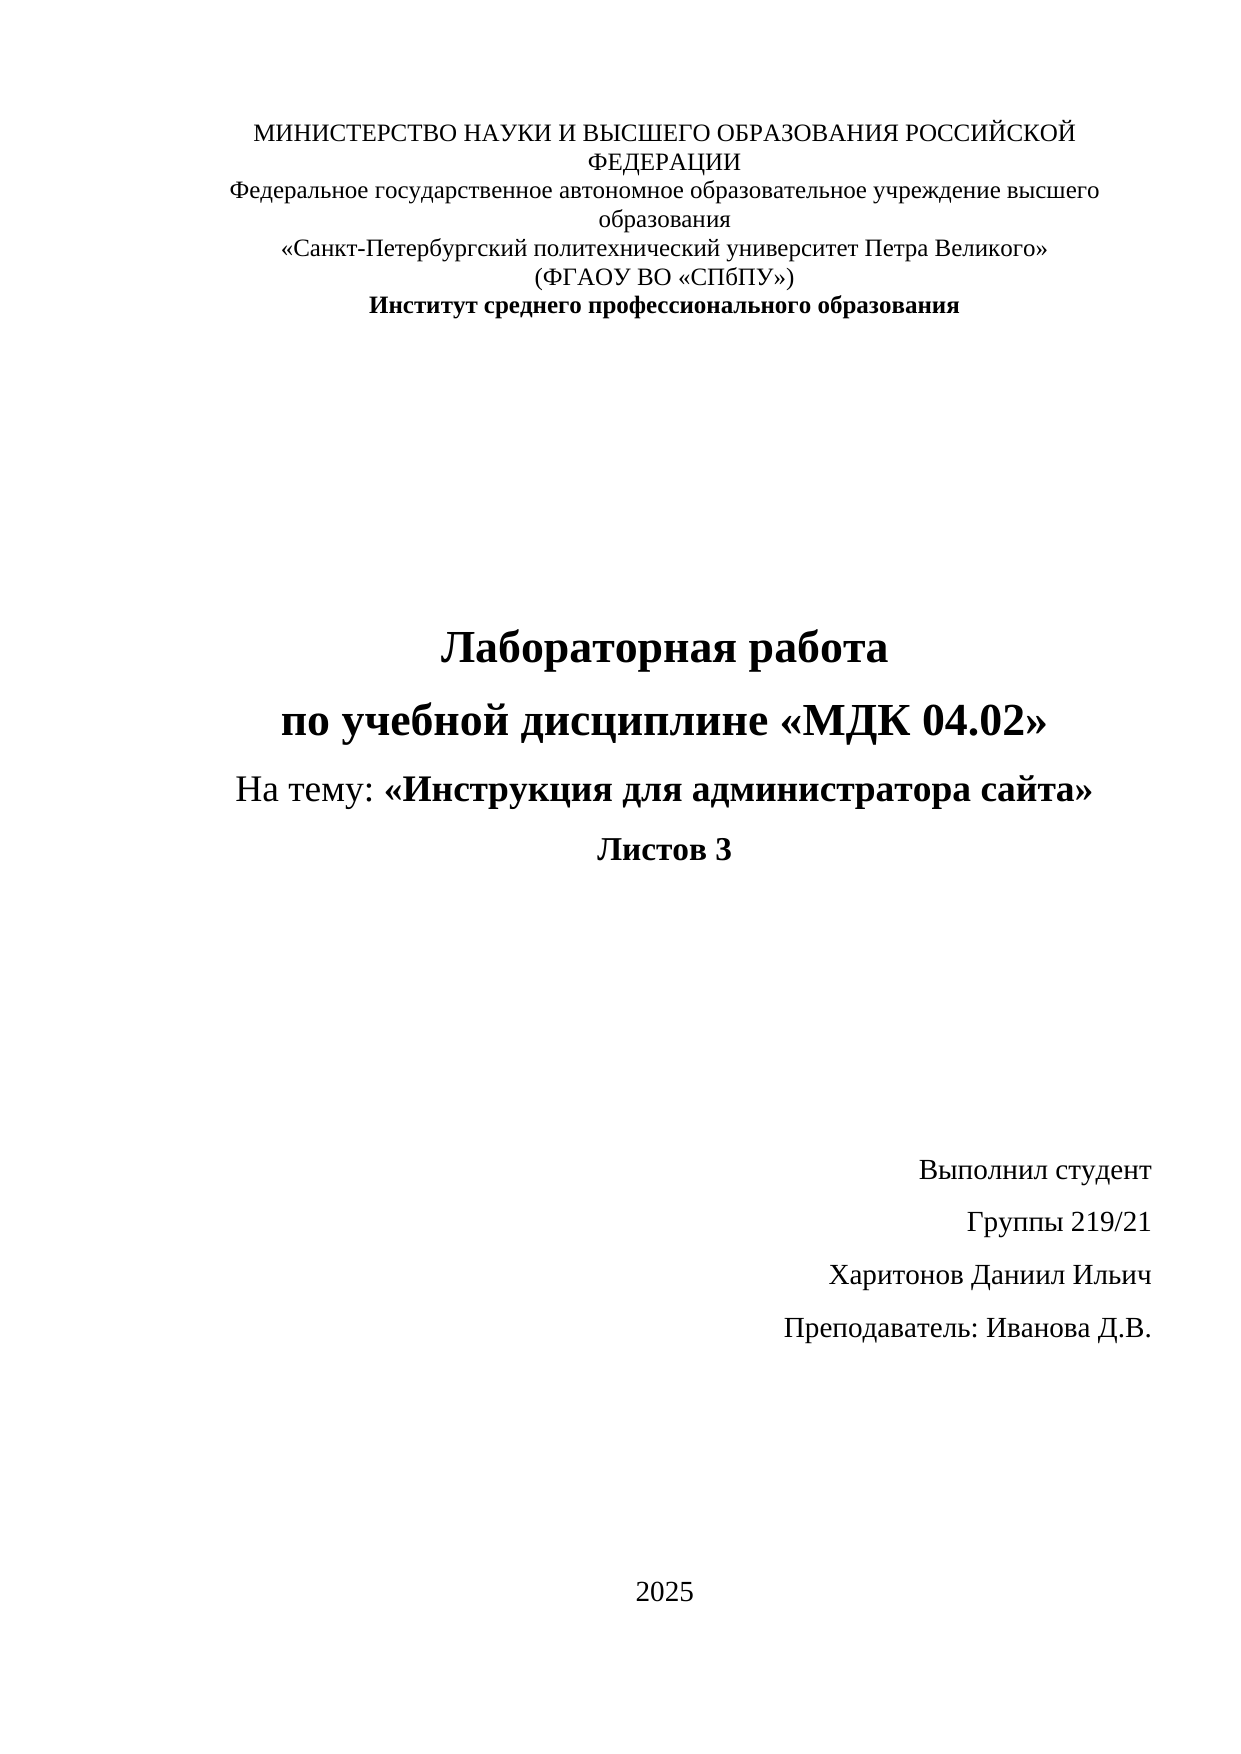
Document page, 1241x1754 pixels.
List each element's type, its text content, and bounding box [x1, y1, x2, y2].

text МИНИСТЕРСТВО НАУКИ и высшего образования РОССИЙСКОЙ ФЕДЕРАЦИИ [177, 118, 1152, 176]
text по учебной дисциплине «МДК 04.02» [177, 693, 1152, 746]
text (ФГАОУ ВО «СПбПУ») [177, 262, 1152, 291]
text Федеральное государственное автономное образовательное учреждение высшего образования [177, 176, 1152, 233]
text Преподаватель: Иванова Д.В. [177, 1310, 1152, 1344]
text Выполнил студент [177, 1152, 1152, 1185]
text Харитонов Даниил Ильич [177, 1257, 1152, 1291]
text Лабораторная работа [177, 619, 1152, 672]
text Группы 219/21 [177, 1204, 1152, 1238]
text На тему: «Инструкция для администратора сайта» [177, 766, 1152, 809]
text «Санкт-Петербургский политехнический университет Петра Великого» [177, 233, 1152, 262]
text Листов 3 [177, 830, 1152, 868]
text Институт среднего профессионального образования [177, 291, 1152, 319]
text 2025 [177, 1574, 1152, 1608]
